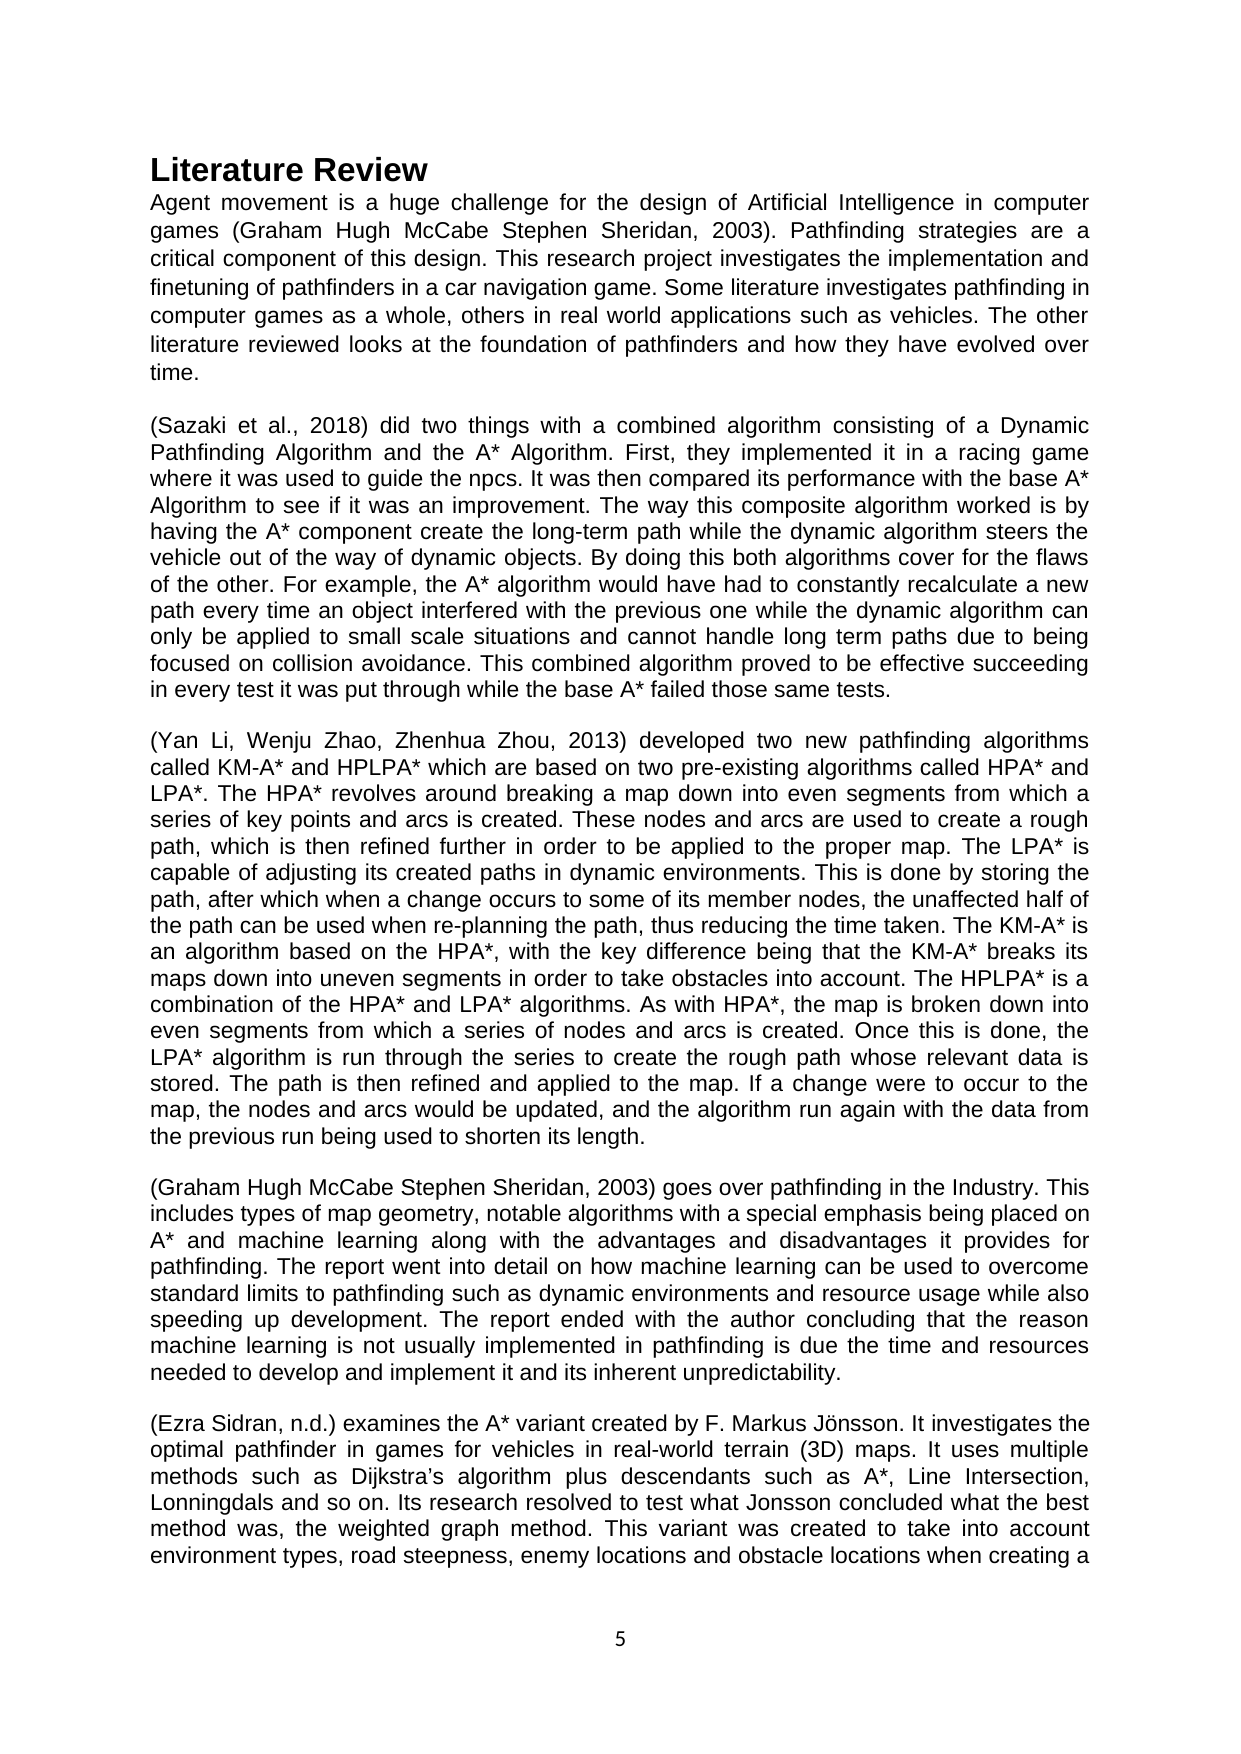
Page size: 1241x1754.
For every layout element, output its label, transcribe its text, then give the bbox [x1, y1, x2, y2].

text Agent movement is a huge challenge for the design of Artificial Intelligence in computer games (Graham Hugh McCabe Stephen Sheridan, 2003). Pathfinding strategies are a critical component of this design. This research project investigates the implementation and finetuning of pathfinders in a car navigation game. Some literature investigates pathfinding in computer games as a whole, others in real world applications such as vehicles. The other literature reviewed looks at the foundation of pathfinders and how they have evolved over time. [150, 188, 1090, 385]
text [150, 1410, 1090, 1568]
text (Yan Li, Wenju Zhao, Zhenhua Zhou, 2013) developed two new pathfinding algorithms called KM-A* and HPLPA* which are based on two pre-existing algorithms called HPA* and LPA*. The HPA* revolves around breaking a map down into even segments from which a series of key points and arcs is created. These nodes and arcs are used to create a rough path, which is then refined further in order to be applied to the proper map. The LPA* is capable of adjusting its created paths in dynamic environments. This is done by storing the path, after which when a change occurs to some of its member nodes, the unaffected half of the path can be used when re-planning the path, thus reducing the time taken. The KM-A* is an algorithm based on the HPA*, with the key difference being that the KM-A* breaks its maps down into uneven segments in order to take obstacles into account. The HPLPA* is a combination of the HPA* and LPA* algorithms. As with HPA*, the map is broken down into even segments from which a series of nodes and arcs is created. Once this is done, the LPA* algorithm is run through the series to create the rough path whose relevant data is stored. The path is then refined and applied to the map. If a change were to occur to the map, the nodes and arcs would be updated, and the algorithm run again with the data from the previous run being used to shorten its length. [150, 727, 1090, 1149]
text (Graham Hugh McCabe Stephen Sheridan, 2003) goes over pathfinding in the Industry. This includes types of map geometry, notable algorithms with a special emphasis being placed on A* and machine learning along with the advantages and disadvantages it provides for pathfinding. The report went into detail on how machine learning can be used to overcome standard limits to pathfinding such as dynamic environments and resource usage while also speeding up development. The report ended with the author concluding that the reason machine learning is not usually implemented in pathfinding is due the time and resources needed to develop and implement it and its inherent unpredictability. [150, 1174, 1090, 1385]
subtitle Literature Review [150, 150, 1090, 188]
text (Sazaki et al., 2018) did two things with a combined algorithm consisting of a Dynamic Pathfinding Algorithm and the A* Algorithm. First, they implemented it in a racing game where it was used to guide the npcs. It was then compared its performance with the base A* Algorithm to see if it was an improvement. The way this composite algorithm worked is by having the A* component create the long-term path while the dynamic algorithm steers the vehicle out of the way of dynamic objects. By doing this both algorithms cover for the flaws of the other. For example, the A* algorithm would have had to constantly recalculate a new path every time an object interfered with the previous one while the dynamic algorithm can only be applied to small scale situations and cannot handle long term paths due to being focused on collision avoidance. This combined algorithm proved to be effective succeeding in every test it was put through while the base A* failed those same tests. [150, 412, 1090, 702]
